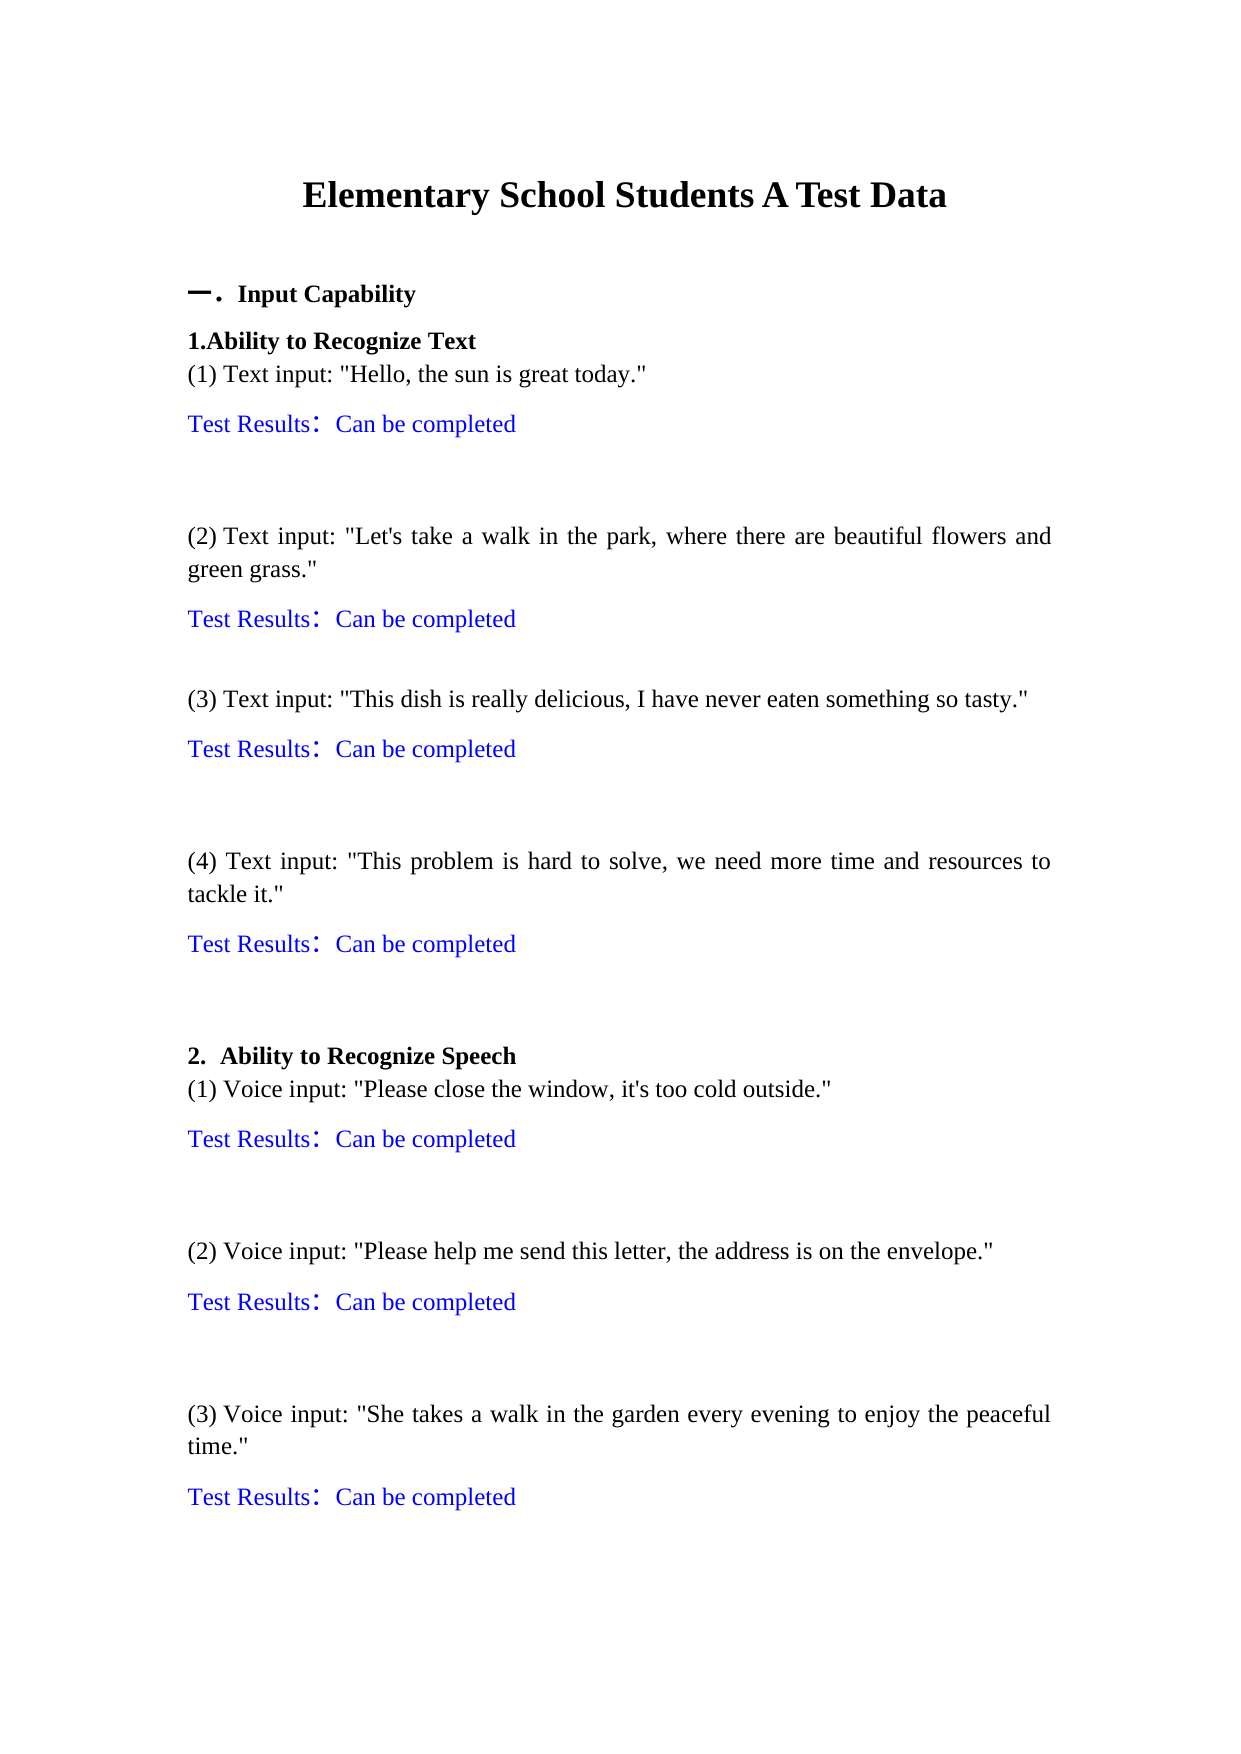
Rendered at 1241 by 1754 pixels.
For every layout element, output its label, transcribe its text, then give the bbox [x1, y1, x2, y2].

list Ability to Recognize Speech [187, 1039, 1053, 1072]
list Test Results：Can be completed [187, 1104, 1053, 1169]
list Voice input: "Please help me send this letter, the address is on the envelope." [187, 1234, 1053, 1267]
list Test Results：Can be completed [187, 1267, 1053, 1332]
list Test Results：Can be completed [187, 1462, 1053, 1527]
list Test Results：Can be completed [187, 714, 1053, 779]
text Elementary School Students A Test Data [187, 162, 1053, 227]
list Test Results：Can be completed [187, 584, 1053, 649]
list 一．Input Capability [187, 259, 1053, 324]
list Test Results：Can be completed [187, 909, 1053, 974]
list 1.Ability to Recognize Text [187, 324, 1053, 357]
list Voice input: "Please close the window, it's too cold outside." [187, 1072, 1053, 1104]
list (4) Text input: "This problem is hard to solve, we need more time and resources to tackle it." [187, 844, 1053, 909]
list Test Results：Can be completed [187, 389, 1053, 454]
list Text input: "Let's take a walk in the park, where there are beautiful flowers and green grass." [187, 519, 1053, 584]
list Text input: "This dish is really delicious, I have never eaten something so tasty." [187, 682, 1053, 714]
list Voice input: "She takes a walk in the garden every evening to enjoy the peaceful time." [187, 1397, 1053, 1462]
list (1) Text input: "Hello, the sun is great today." [187, 357, 1053, 389]
